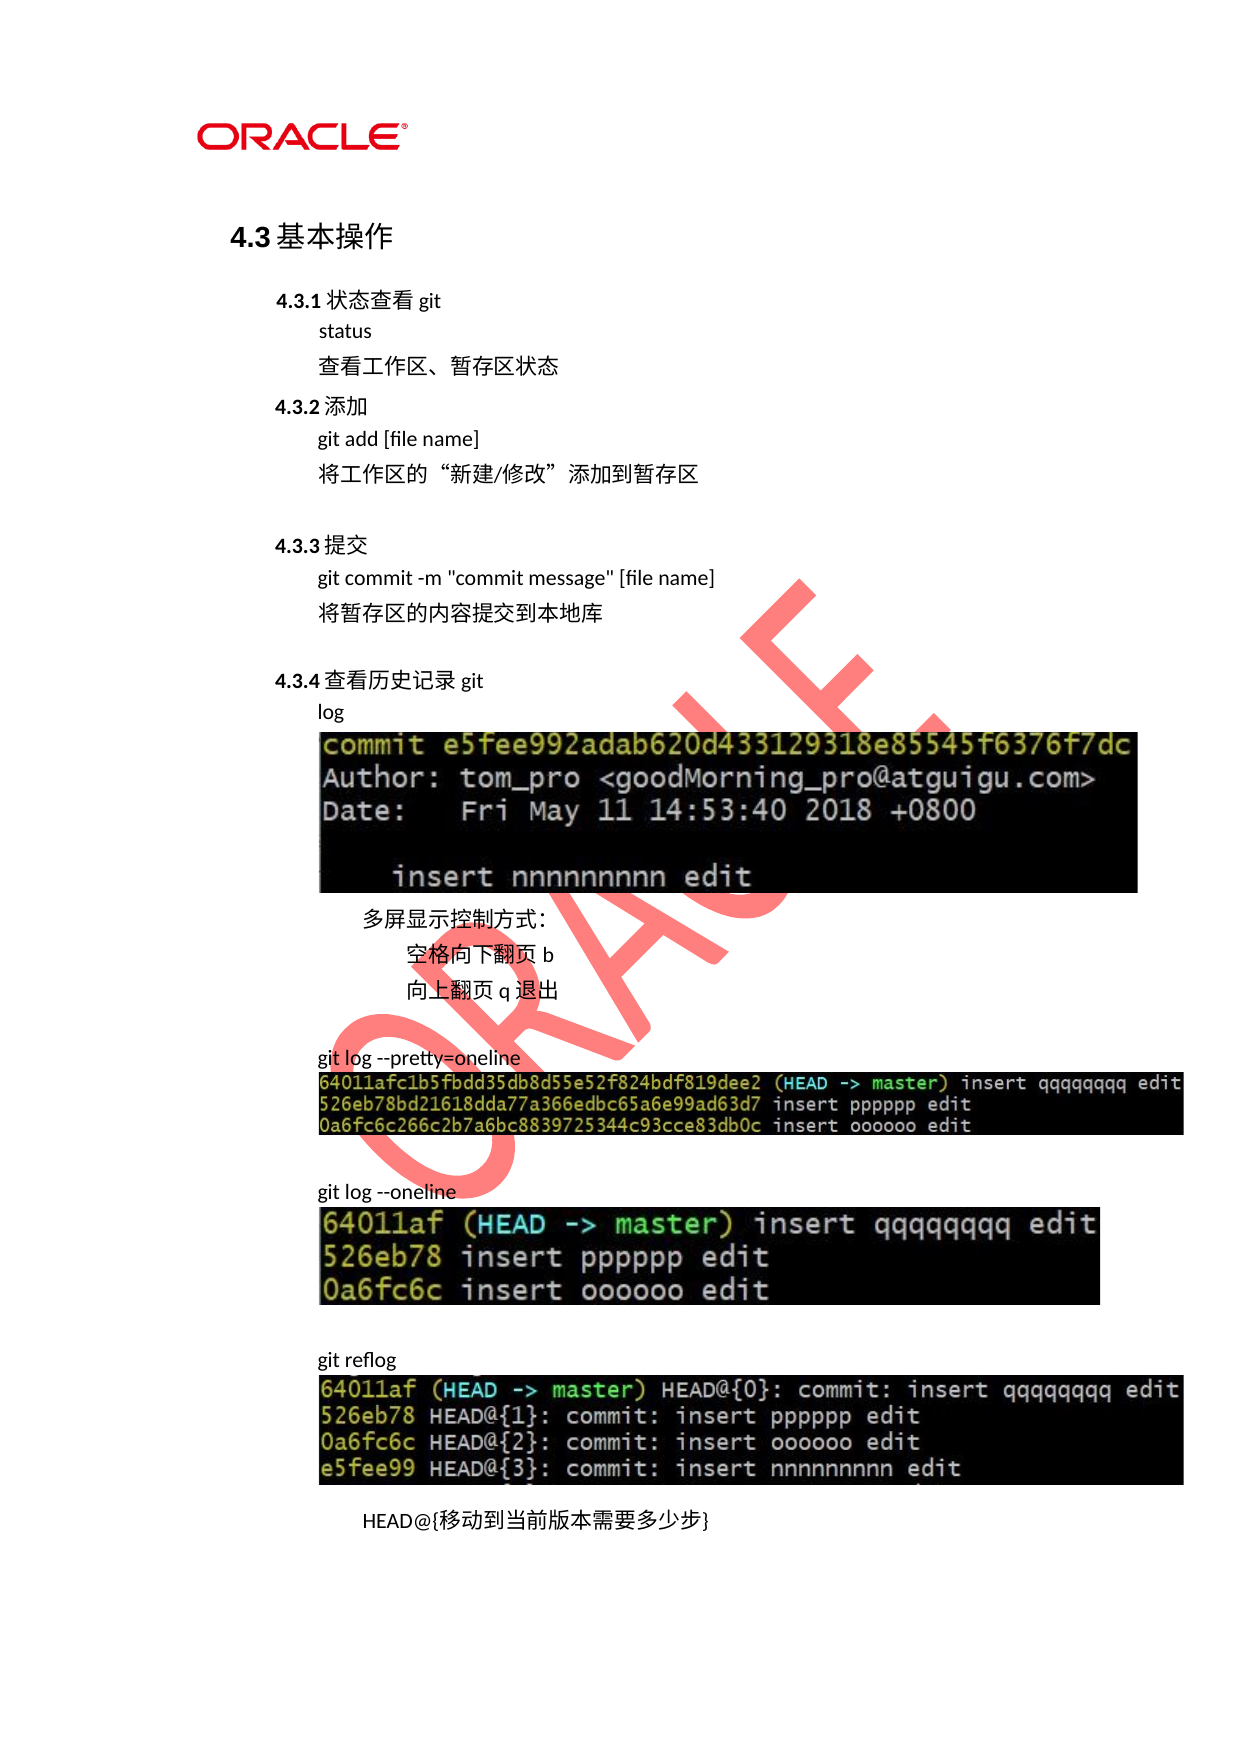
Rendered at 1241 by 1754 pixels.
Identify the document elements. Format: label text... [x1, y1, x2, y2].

text 查看工作区、暂存区状态 [319, 349, 1063, 381]
text 将工作区的“新建/修改”添加到暂存区 [319, 457, 1063, 489]
text git commit -m "commit message" [file name] [317, 564, 1063, 590]
subtitle 4.3.3 提交 [275, 528, 1063, 559]
text git log --pretty=oneline [317, 1044, 1063, 1071]
picture [318, 1072, 1184, 1135]
text 多屏显示控制方式：空格向下翻页 b 向上翻页 q 退出 [362, 902, 559, 1004]
picture [318, 732, 1138, 893]
picture [318, 1207, 1100, 1305]
text 4.3.1 状态查看 git status [276, 283, 446, 343]
text 将暂存区的内容提交到本地库 [319, 596, 1063, 628]
text 4.3.4 查看历史记录 git log [275, 663, 489, 725]
text HEAD@{移动到当前版本需要多少步} [187, 1503, 708, 1534]
picture [318, 1375, 1184, 1485]
text git add [file name] [317, 425, 1063, 451]
picture [187, 116, 417, 154]
text git reflog [317, 1346, 1063, 1373]
subtitle 4.3基本操作 [230, 213, 1063, 256]
text git log --oneline [317, 1178, 1063, 1205]
subtitle 4.3.2 添加 [275, 389, 1063, 420]
